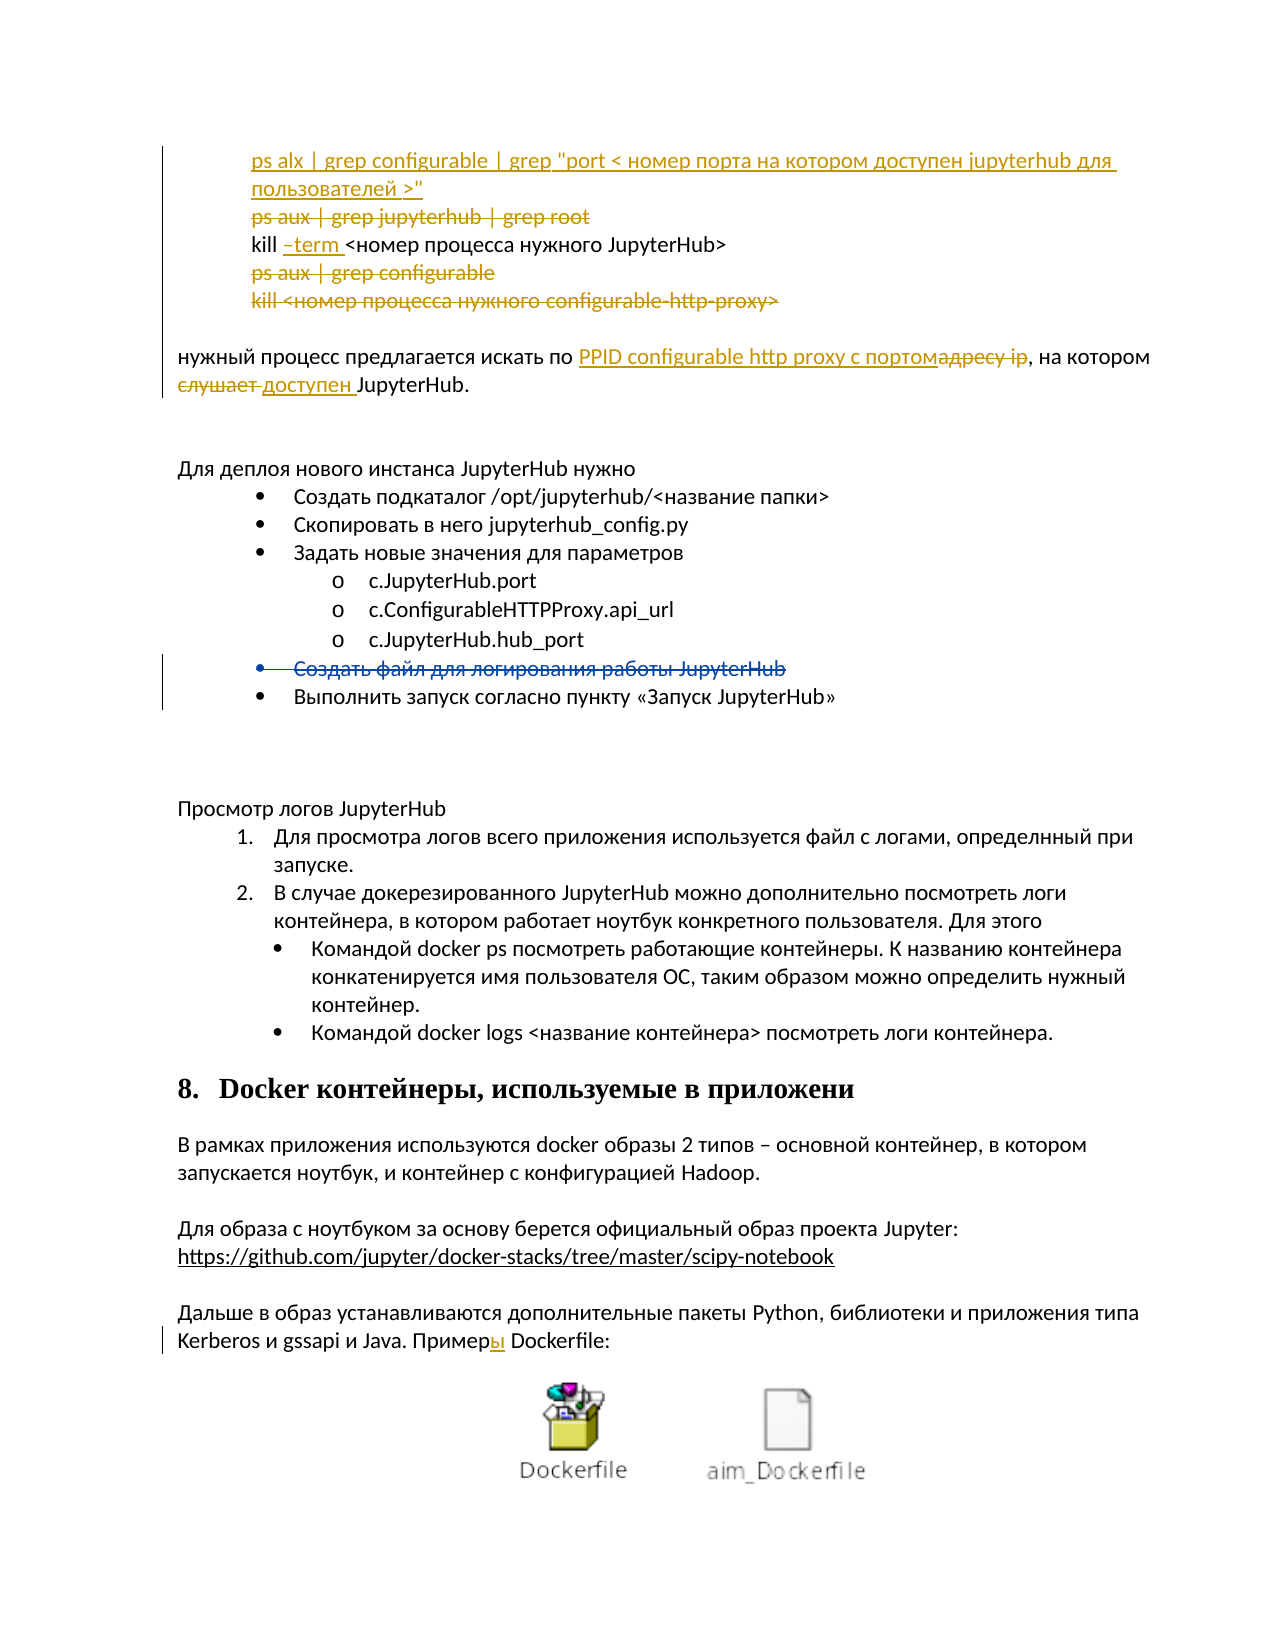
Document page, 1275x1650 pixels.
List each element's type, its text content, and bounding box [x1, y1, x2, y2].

text Для деплоя нового инстанса JupyterHub нужно [177, 454, 1186, 482]
list Командой docker logs <название контейнера> посмотреть логи контейнера. [274, 1018, 1186, 1046]
list Задать новые значения для параметров [256, 538, 1186, 566]
text Для образа с ноутбуком за основу берется официальный образ проекта Jupyter: https://github.com/jupyter/docker-stacks/tree/master/scipy-notebook [177, 1214, 1186, 1270]
list Скопировать в него jupyterhub_config.py [256, 510, 1186, 538]
list Выполнить запуск согласно пункту «Запуск JupyterHub» [256, 682, 1186, 710]
list c.JupyterHub.port [331, 566, 1186, 596]
list c.ConfigurableHTTPProxy.api_url [331, 596, 1186, 625]
text Docker контейнеры, используемые в приложени [177, 1071, 1186, 1105]
text Дальше в образ устанавливаются дополнительные пакеты Python, библиотеки и приложения типа Kerberos и gssapi и Java. Пример Dockerfile: [177, 1298, 1186, 1354]
list c.JupyterHub.hub_port [331, 625, 1186, 654]
text В рамках приложения используются docker образы 2 типов – основной контейнер, в котором запускается ноутбук, и контейнер с конфигурацией Hadoop. [177, 1130, 1186, 1186]
text нужный процесс предлагается искать по , на котором JupyterHub. [177, 342, 1186, 398]
list Командой docker ps посмотреть работающие контейнеры. К названию контейнера конкатенируется имя пользователя ОС, таким образом можно определить нужный контейнер. [274, 934, 1186, 1018]
list Для просмотра логов всего приложения используется файл с логами, определнный при запуске. [236, 822, 1186, 878]
list kill <номер процесса нужного JupyterHub> [251, 230, 1186, 258]
list В случае докерезированного JupyterHub можно дополнительно посмотреть логи контейнера, в котором работает ноутбук конкретного пользователя. Для этого [236, 878, 1186, 934]
list Создать подкаталог /opt/jupyterhub/<название папки> [256, 482, 1186, 510]
list Просмотр логов JupyterHub [177, 794, 1186, 822]
